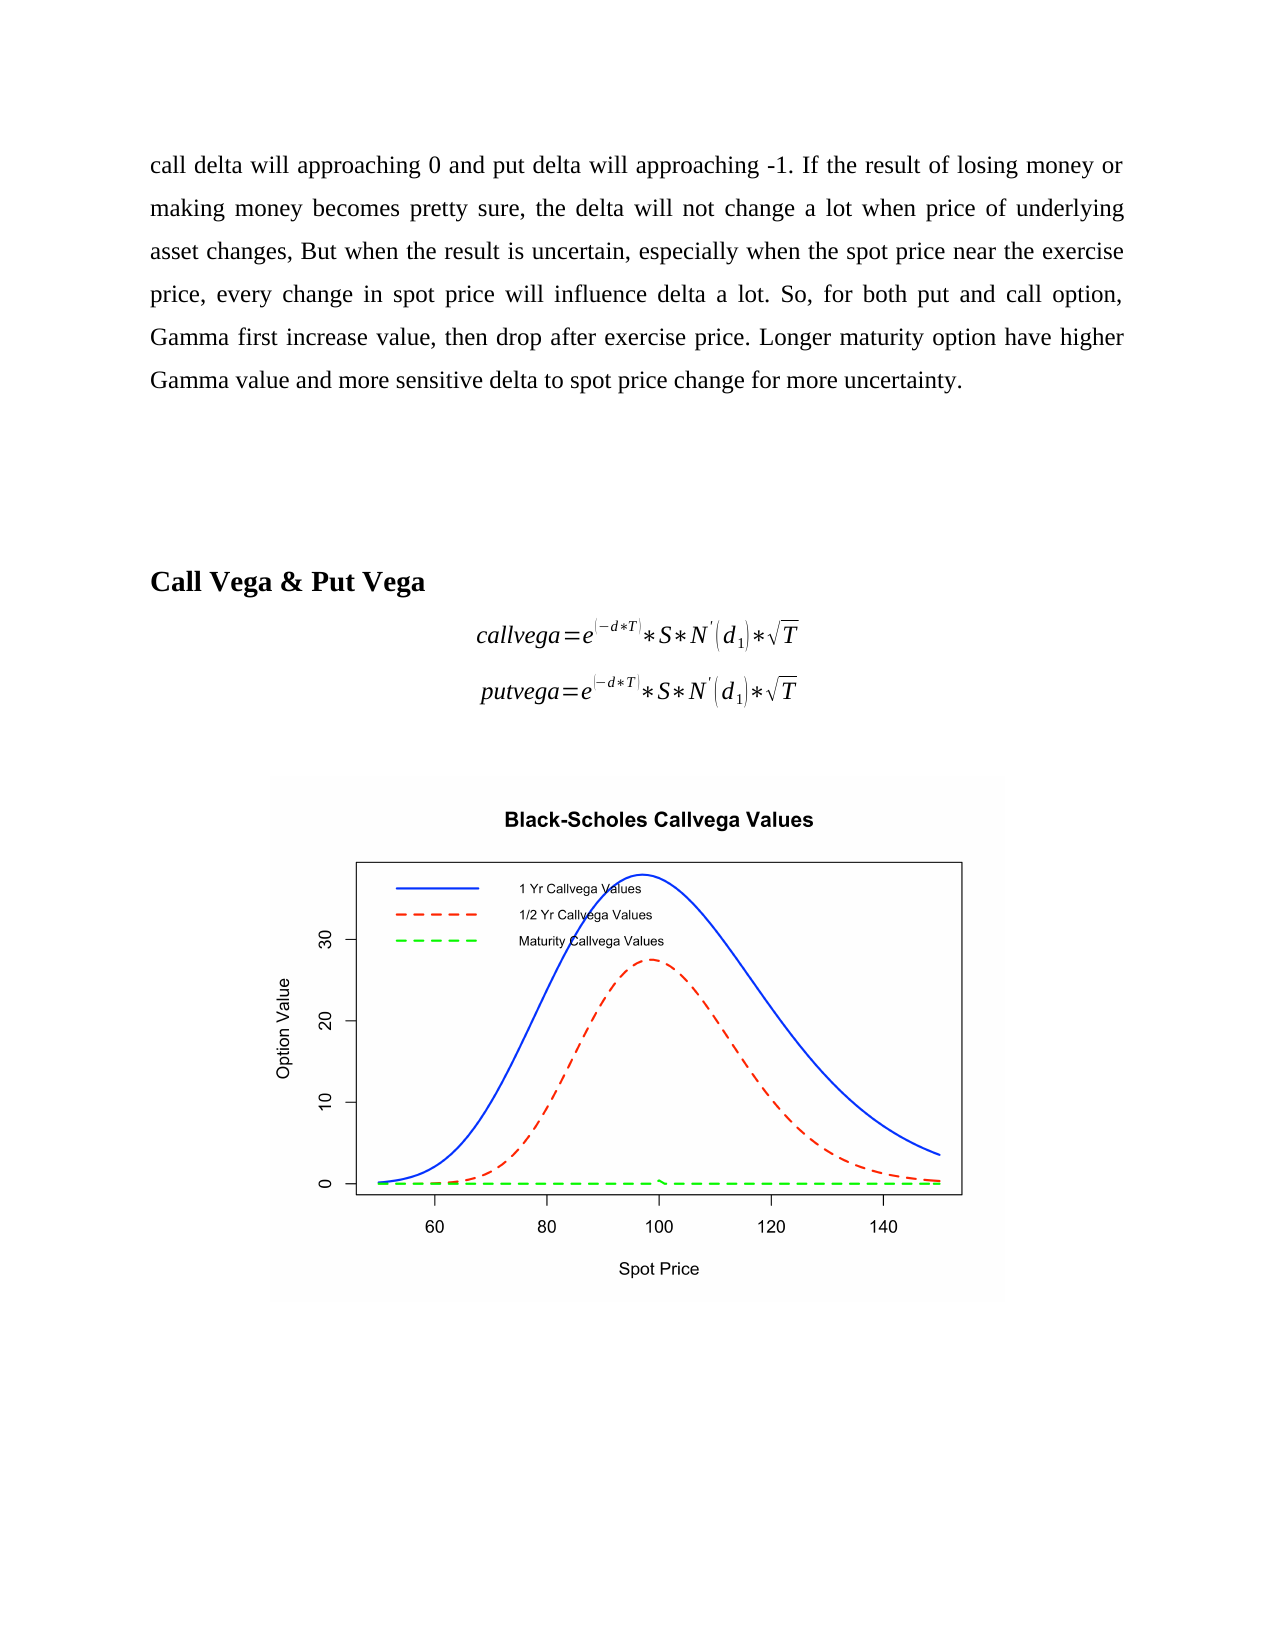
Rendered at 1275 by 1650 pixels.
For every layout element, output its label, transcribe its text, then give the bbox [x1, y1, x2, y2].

picture [270, 776, 1005, 1302]
text Call Vega & Put Vega [150, 564, 1125, 598]
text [150, 150, 1125, 394]
